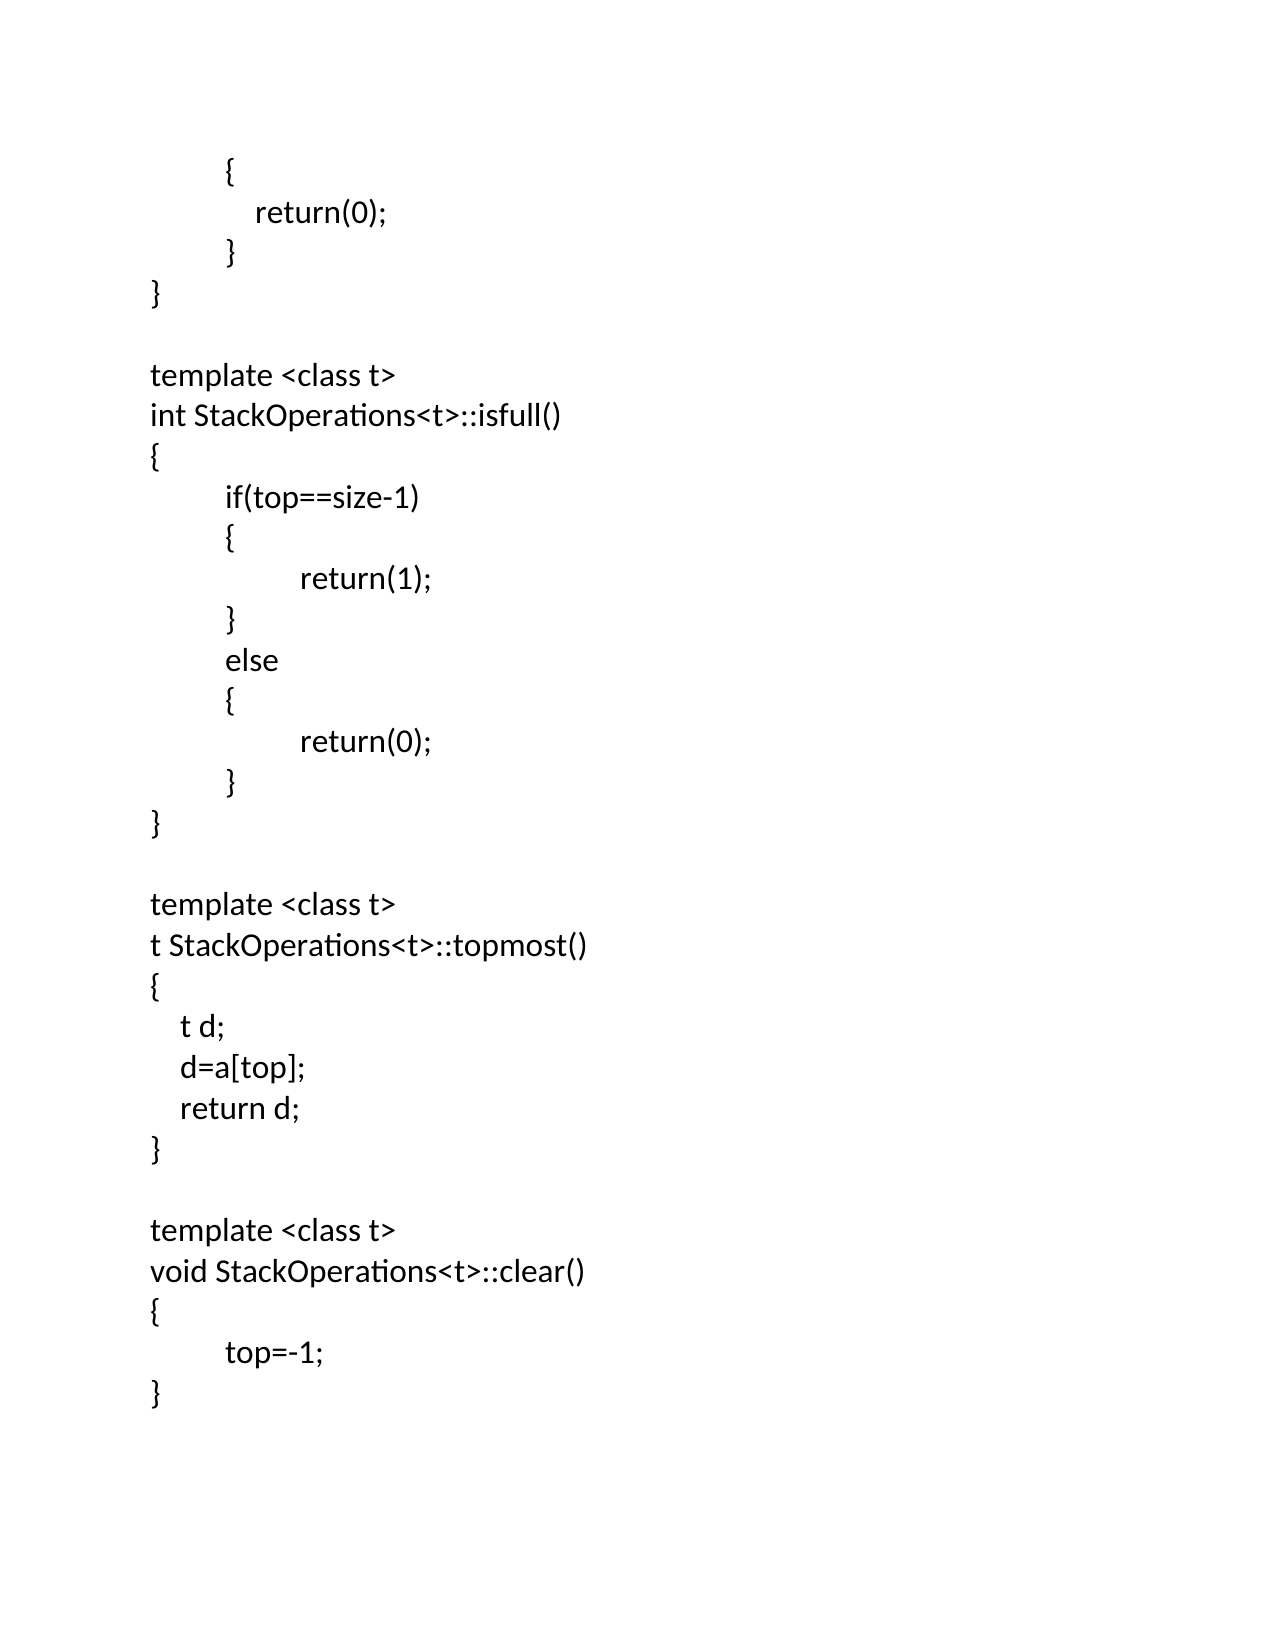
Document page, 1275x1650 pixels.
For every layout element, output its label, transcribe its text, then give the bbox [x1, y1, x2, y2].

text } [150, 761, 1125, 802]
text t StackOperations<t>::topmost() [150, 924, 1125, 964]
text return(0); [150, 720, 1125, 761]
text } [150, 272, 1125, 313]
text { [150, 964, 1125, 1005]
text int StackOperations<t>::isfull() [150, 394, 1125, 435]
text { [150, 679, 1125, 720]
text } [150, 1127, 1125, 1168]
text template <class t> [150, 1209, 1125, 1250]
text else [150, 639, 1125, 679]
text void StackOperations<t>::clear() [150, 1250, 1125, 1290]
text if(top==size-1) [150, 476, 1125, 517]
text template <class t> [150, 883, 1125, 924]
text return d; [150, 1087, 1125, 1127]
text d=a[top]; [150, 1046, 1125, 1087]
text } [150, 802, 1125, 842]
text return(1); [150, 557, 1125, 598]
text { [150, 435, 1125, 476]
text } [150, 1372, 1125, 1413]
text t d; [150, 1005, 1125, 1046]
text template <class t> [150, 354, 1125, 394]
text { [150, 150, 1125, 191]
text top=-1; [150, 1331, 1125, 1372]
text } [150, 231, 1125, 272]
text { [150, 517, 1125, 557]
text { [150, 1290, 1125, 1331]
text return(0); [150, 191, 1125, 231]
text } [150, 598, 1125, 639]
